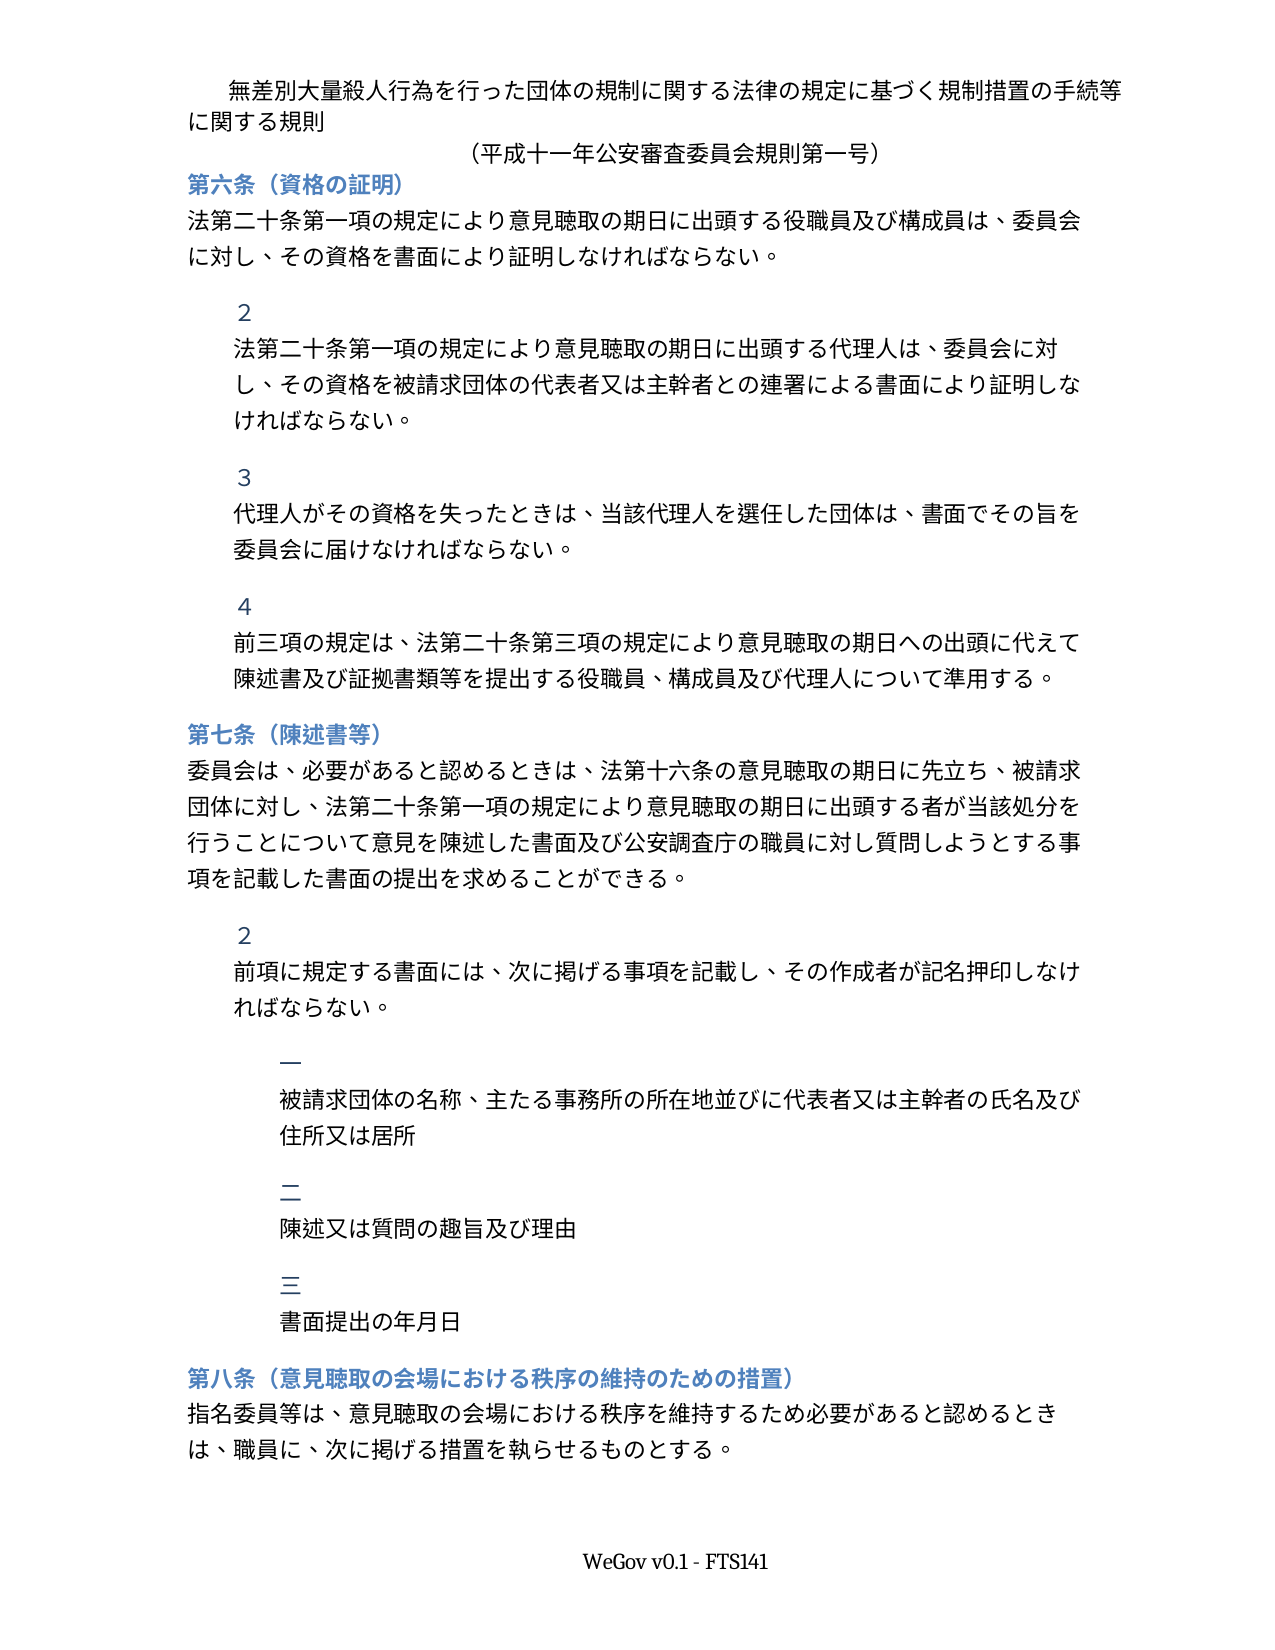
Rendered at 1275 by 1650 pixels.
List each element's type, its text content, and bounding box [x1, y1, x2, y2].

subtitle ２ [233, 920, 1087, 951]
text 陳述又は質問の趣旨及び理由 [279, 1213, 1087, 1244]
text 被請求団体の名称、主たる事務所の所在地並びに代表者又は主幹者の氏名及び住所又は居所 [279, 1084, 1087, 1152]
text 書面提出の年月日 [279, 1306, 1087, 1337]
subtitle ４ [233, 591, 1087, 622]
text 法第二十条第一項の規定により意見聴取の期日に出頭する役職員及び構成員は、委員会に対し、その資格を書面により証明しなければならない。 [187, 205, 1087, 272]
text 法第二十条第一項の規定により意見聴取の期日に出頭する代理人は、委員会に対し、その資格を被請求団体の代表者又は主幹者との連署による書面により証明しなければならない。 [233, 333, 1087, 436]
subtitle 三 [279, 1270, 1087, 1301]
subtitle ３ [233, 462, 1087, 493]
text 前項に規定する書面には、次に掲げる事項を記載し、その作成者が記名押印しなければならない。 [233, 956, 1087, 1023]
subtitle ２ [233, 297, 1087, 329]
subtitle 一 [279, 1048, 1087, 1080]
subtitle 第六条（資格の証明） [187, 169, 1087, 200]
subtitle 二 [279, 1177, 1087, 1208]
text 代理人がその資格を失ったときは、当該代理人を選任した団体は、書面でその旨を委員会に届けなければならない。 [233, 498, 1087, 565]
text 委員会は、必要があると認めるときは、法第十六条の意見聴取の期日に先立ち、被請求団体に対し、法第二十条第一項の規定により意見聴取の期日に出頭する者が当該処分を行うことについて意見を陳述した書面及び公安調査庁の職員に対し質問しようとする事項を記載した書面の提出を求めることができる。 [187, 755, 1087, 894]
subtitle 第八条（意見聴取の会場における秩序の維持のための措置） [187, 1362, 1087, 1394]
subtitle 第七条（陳述書等） [187, 719, 1087, 751]
text 指名委員等は、意見聴取の会場における秩序を維持するため必要があると認めるときは、職員に、次に掲げる措置を執らせるものとする。 [187, 1398, 1087, 1466]
text 前三項の規定は、法第二十条第三項の規定により意見聴取の期日への出頭に代えて陳述書及び証拠書類等を提出する役職員、構成員及び代理人について準用する。 [233, 627, 1087, 694]
